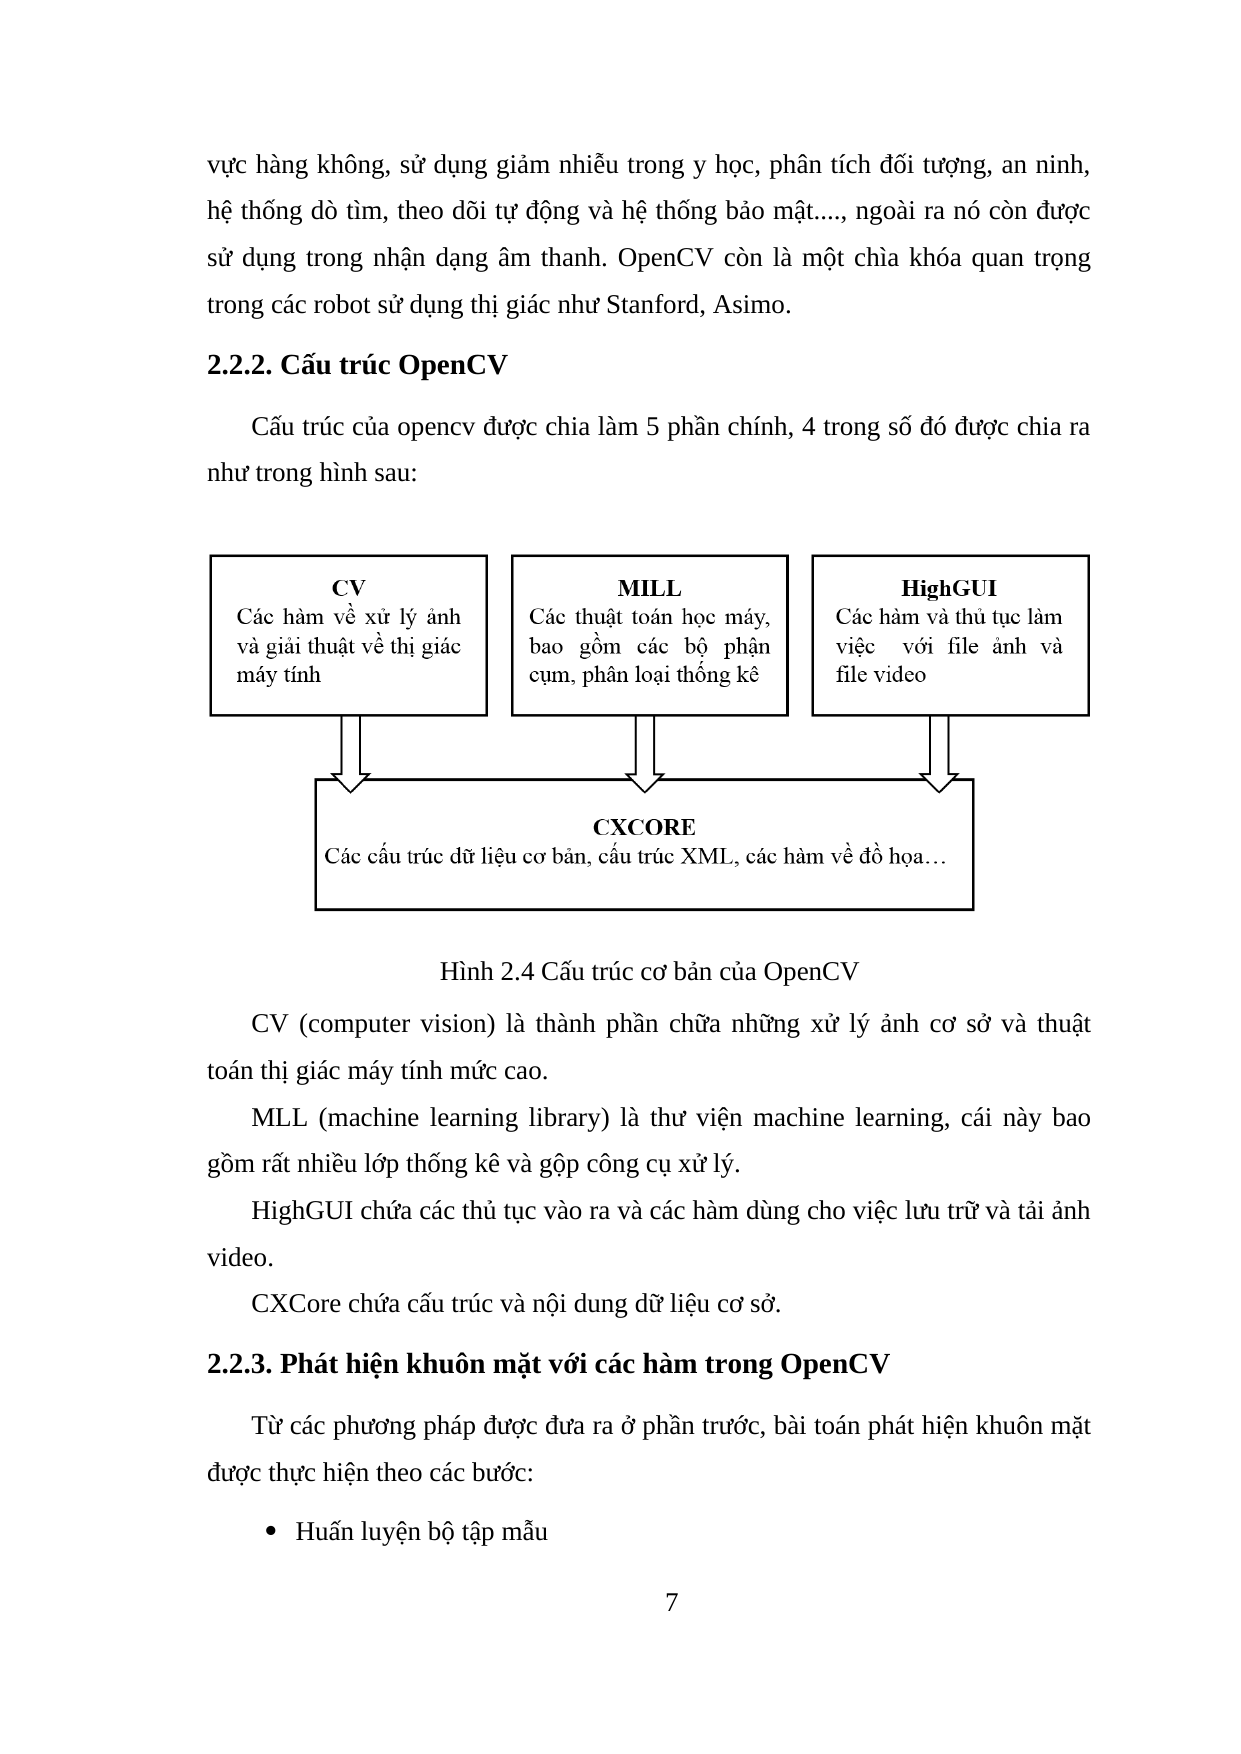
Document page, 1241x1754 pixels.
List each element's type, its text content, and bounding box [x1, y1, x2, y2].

subtitle Cấu trúc OpenCV [207, 347, 1092, 380]
text Cấu trúc của opencv được chia làm 5 phần chính, 4 trong số đó được chia ra như trong hình sau: [207, 410, 1092, 487]
text CV (computer vision) là thành phần chữa những xử lý ảnh cơ sở và thuật toán thị giác máy tính mức cao. [207, 1007, 1092, 1085]
text HighGUI chứa các thủ tục vào ra và các hàm dùng cho việc lưu trữ và tải ảnh video. [207, 1194, 1092, 1272]
text Từ các phương pháp được đưa ra ở phần trước, bài toán phát hiện khuôn mặt được thực hiện theo các bước: [207, 1409, 1092, 1487]
text Hình 2.4 Cấu trúc cơ bản của OpenCV [207, 915, 1092, 987]
subtitle Phát hiện khuôn mặt với các hàm trong OpenCV [207, 1347, 1092, 1380]
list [207, 148, 1092, 319]
picture [206, 549, 1093, 915]
list Huấn luyện bộ tập mẫu [266, 1515, 1092, 1546]
text CXCore chứa cấu trúc và nội dung dữ liệu cơ sở. [207, 1287, 1092, 1318]
text MLL (machine learning library) là thư viện machine learning, cái này bao gồm rất nhiều lớp thống kê và gộp công cụ xử lý. [207, 1101, 1092, 1178]
